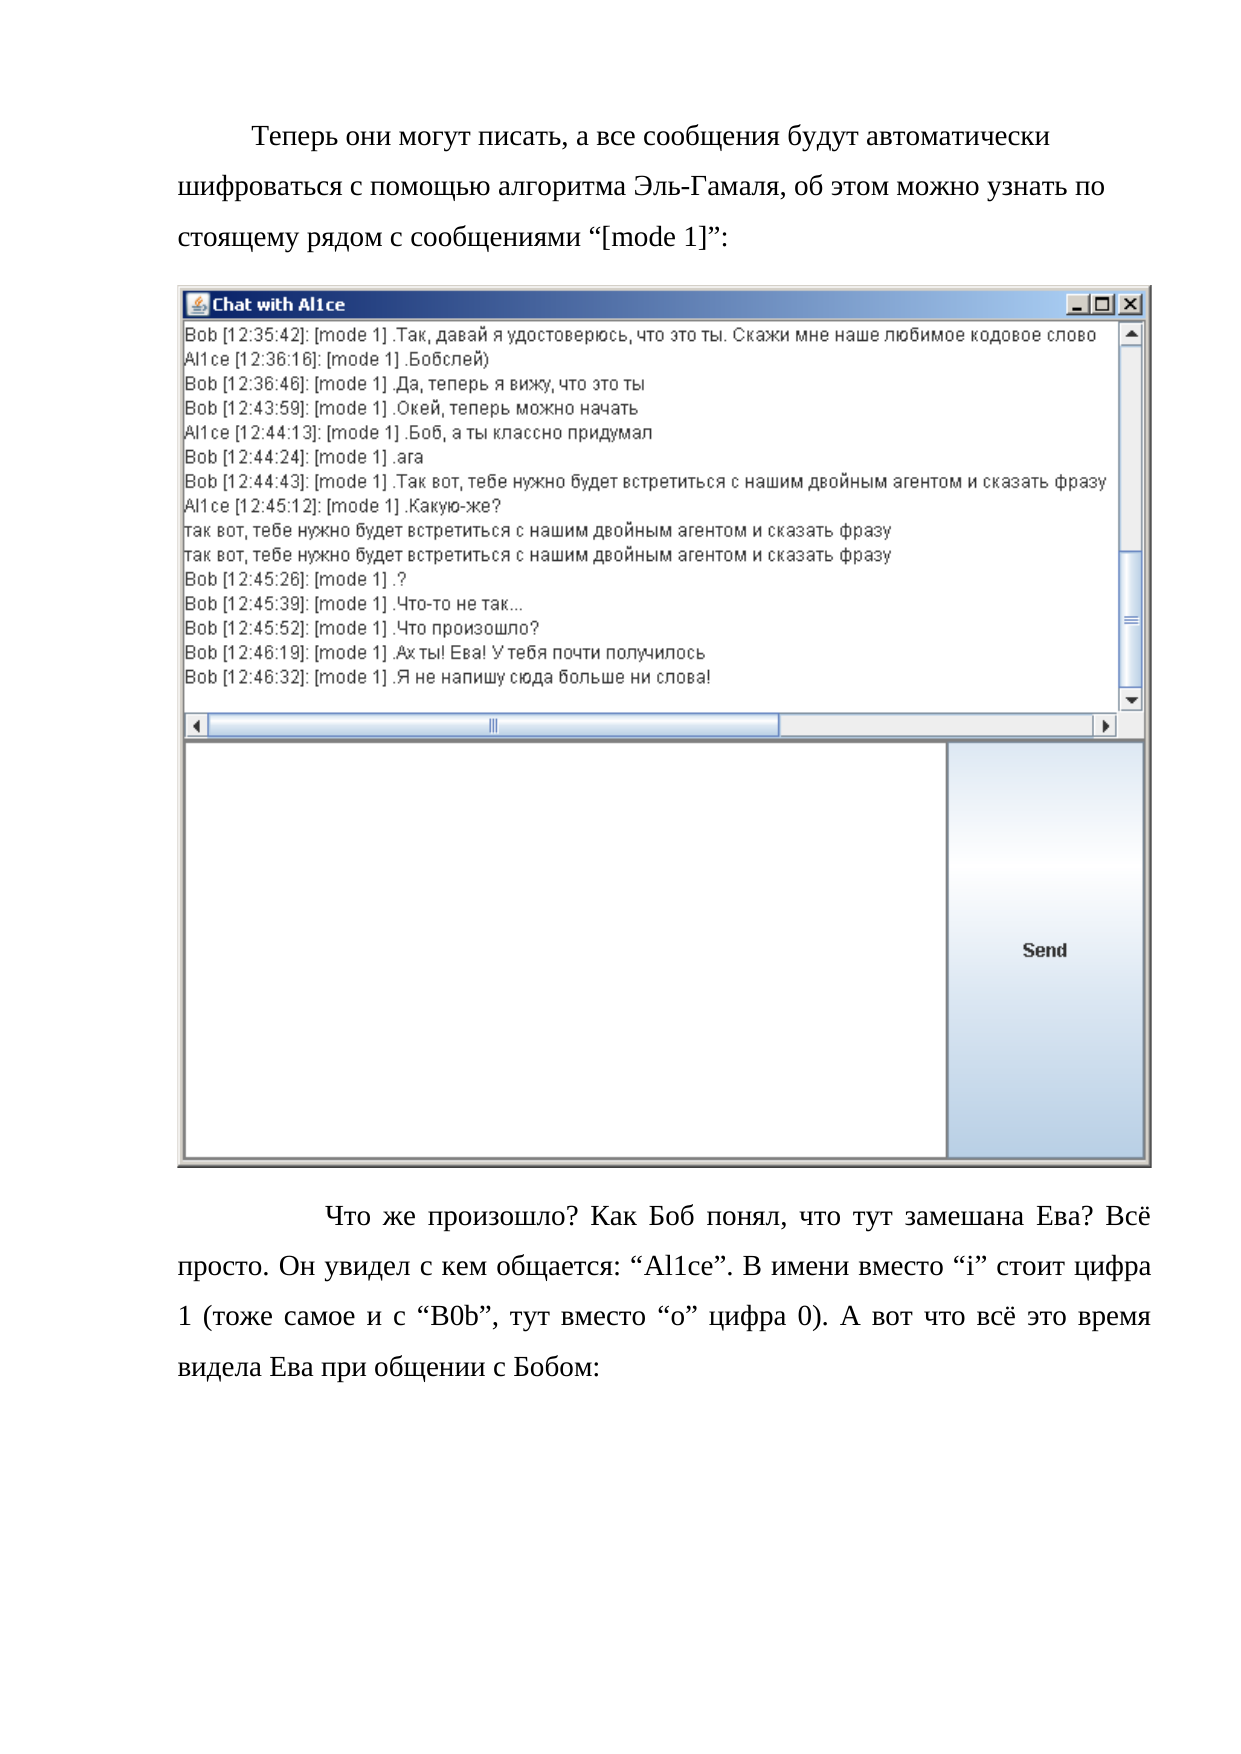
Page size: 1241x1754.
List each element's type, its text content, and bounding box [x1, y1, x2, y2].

picture [177, 285, 1152, 1168]
text Что же произошло? Как Боб понял, что тут замешана Ева? Всё просто. Он увидел с кем общается: “Al1ce”. В имени вместо “i” стоит цифра 1 (тоже самое и с “B0b”, тут вместо “o” цифра 0). А вот что всё это время видела Ева при общении с Бобом: [177, 1198, 1152, 1382]
text Теперь они могут писать, а все сообщения будут автоматически шифроваться с помощью алгоритма Эль-Гамаля, об этом можно узнать по стоящему рядом с сообщениями “[mode 1]”: [177, 118, 1152, 252]
